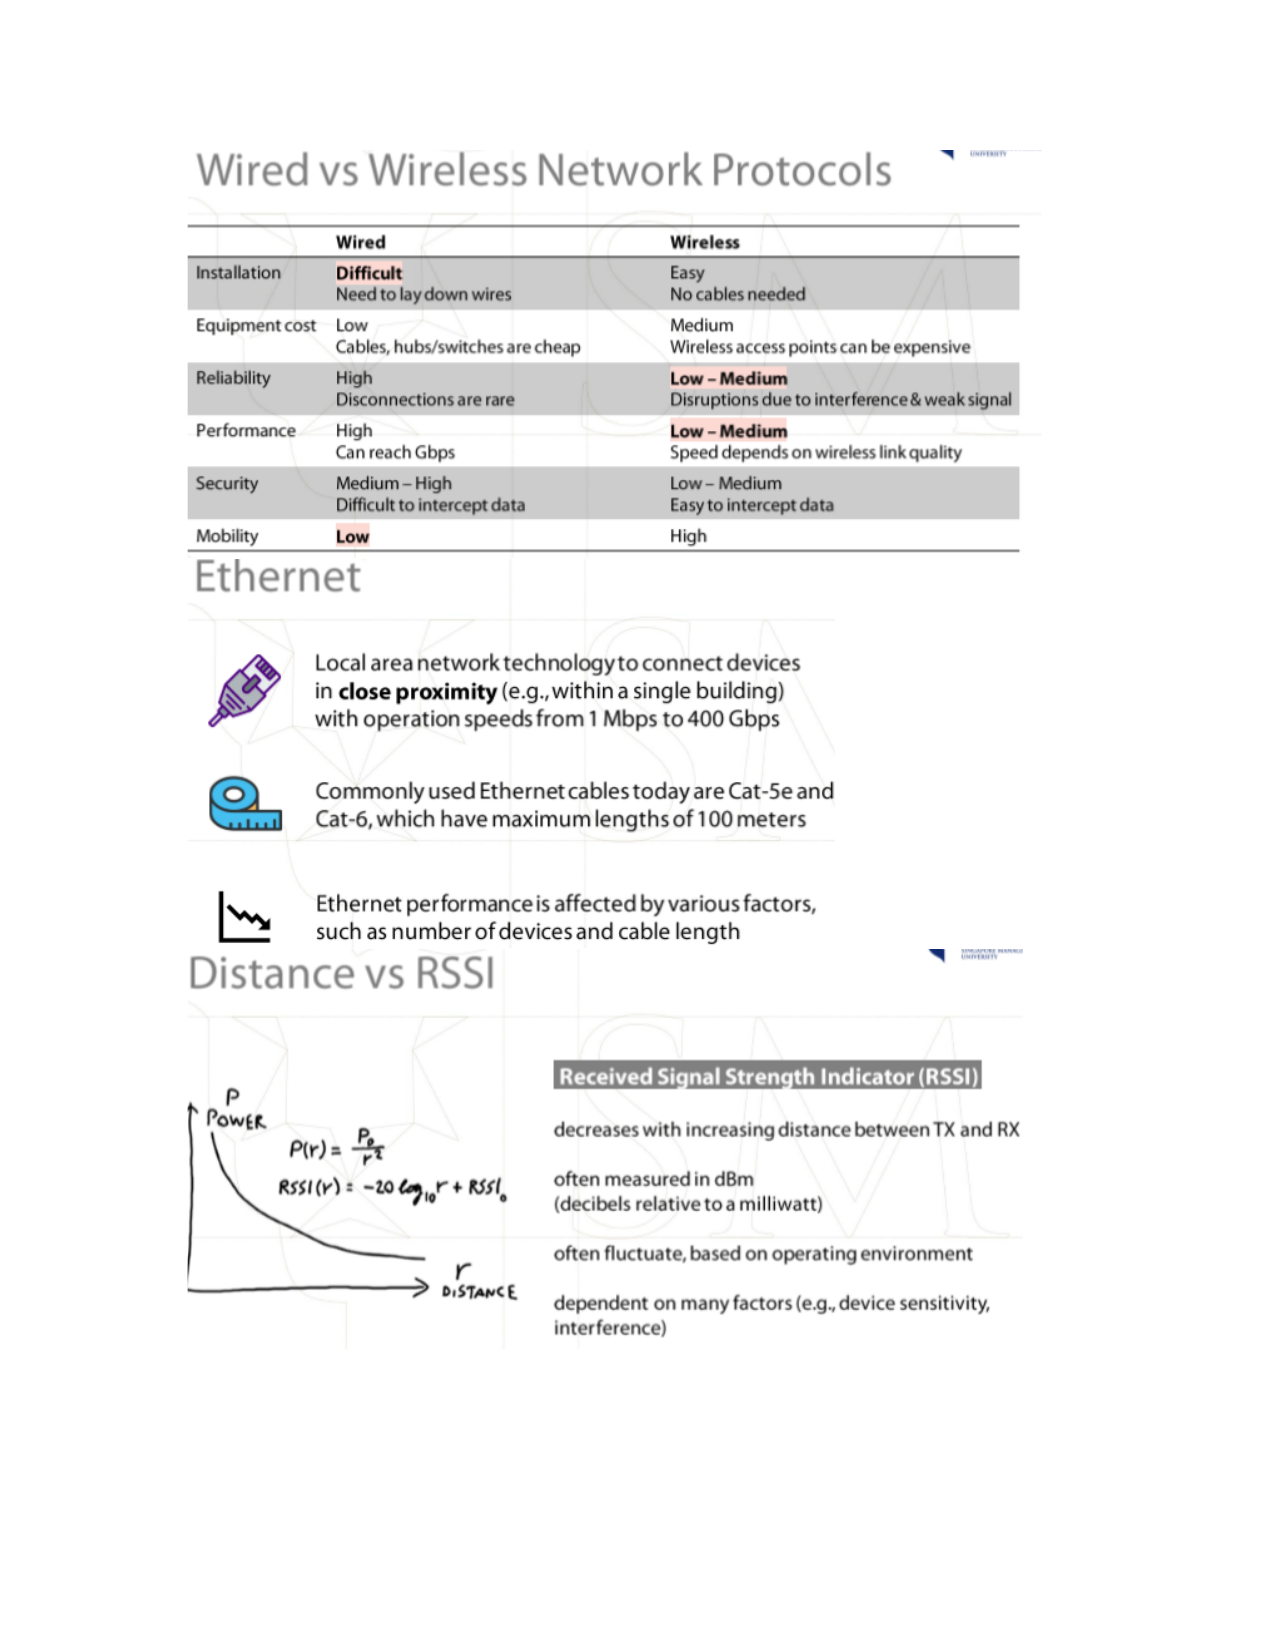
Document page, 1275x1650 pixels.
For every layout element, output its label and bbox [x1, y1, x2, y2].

picture [187, 559, 836, 948]
picture [187, 949, 1023, 1349]
picture [187, 150, 1042, 558]
